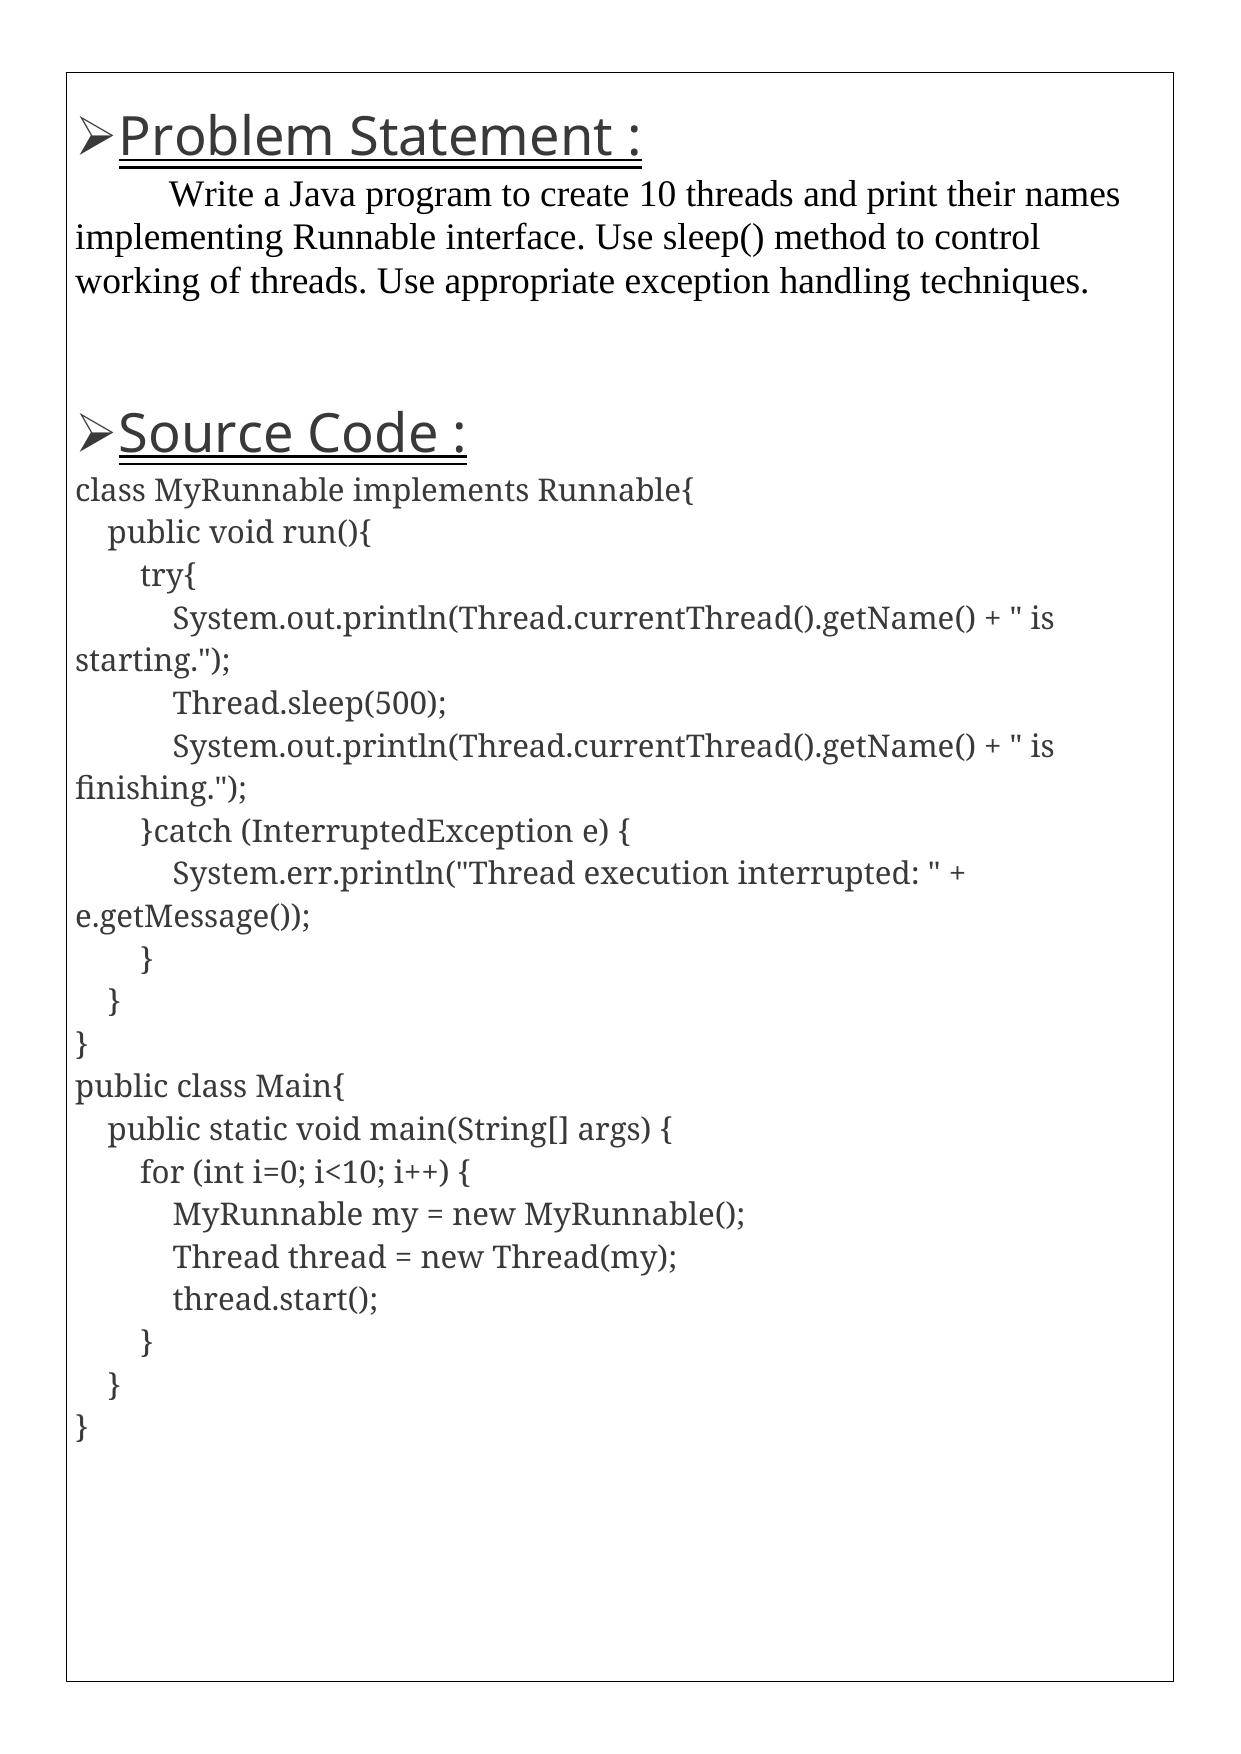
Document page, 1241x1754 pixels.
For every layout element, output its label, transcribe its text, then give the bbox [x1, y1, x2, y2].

list public class Main{ [75, 1064, 1165, 1107]
list class MyRunnable implements Runnable{ [75, 468, 1165, 511]
list System.err.println("Thread execution interrupted: " + e.getMessage()); [75, 851, 1165, 937]
list public static void main(String[] args) { [75, 1107, 1165, 1149]
list System.out.println(Thread.currentThread().getName() + " is starting."); [75, 596, 1165, 681]
list } [75, 1405, 1165, 1448]
list System.out.println(Thread.currentThread().getName() + " is finishing."); [75, 723, 1165, 809]
list for (int i=0; i<10; i++) { [75, 1149, 1165, 1192]
list MyRunnable my = new MyRunnable(); [75, 1192, 1165, 1235]
list }catch (InterruptedException e) { [75, 809, 1165, 851]
list } [75, 1320, 1165, 1363]
list Source Code : [75, 394, 1165, 468]
list thread.start(); [75, 1277, 1165, 1320]
list } [75, 1022, 1165, 1064]
list Write a Java program to create 10 threads and print their names implementing Runnable interface. Use sleep() method to control working of threads. Use appropriate exception handling techniques. [75, 172, 1165, 303]
list } [75, 937, 1165, 979]
list try{ [75, 553, 1165, 596]
list } [75, 979, 1165, 1022]
list Thread.sleep(500); [75, 681, 1165, 723]
list } [75, 1363, 1165, 1405]
list Thread thread = new Thread(my); [75, 1235, 1165, 1277]
list public void run(){ [75, 511, 1165, 553]
list Problem Statement : [75, 98, 1165, 172]
